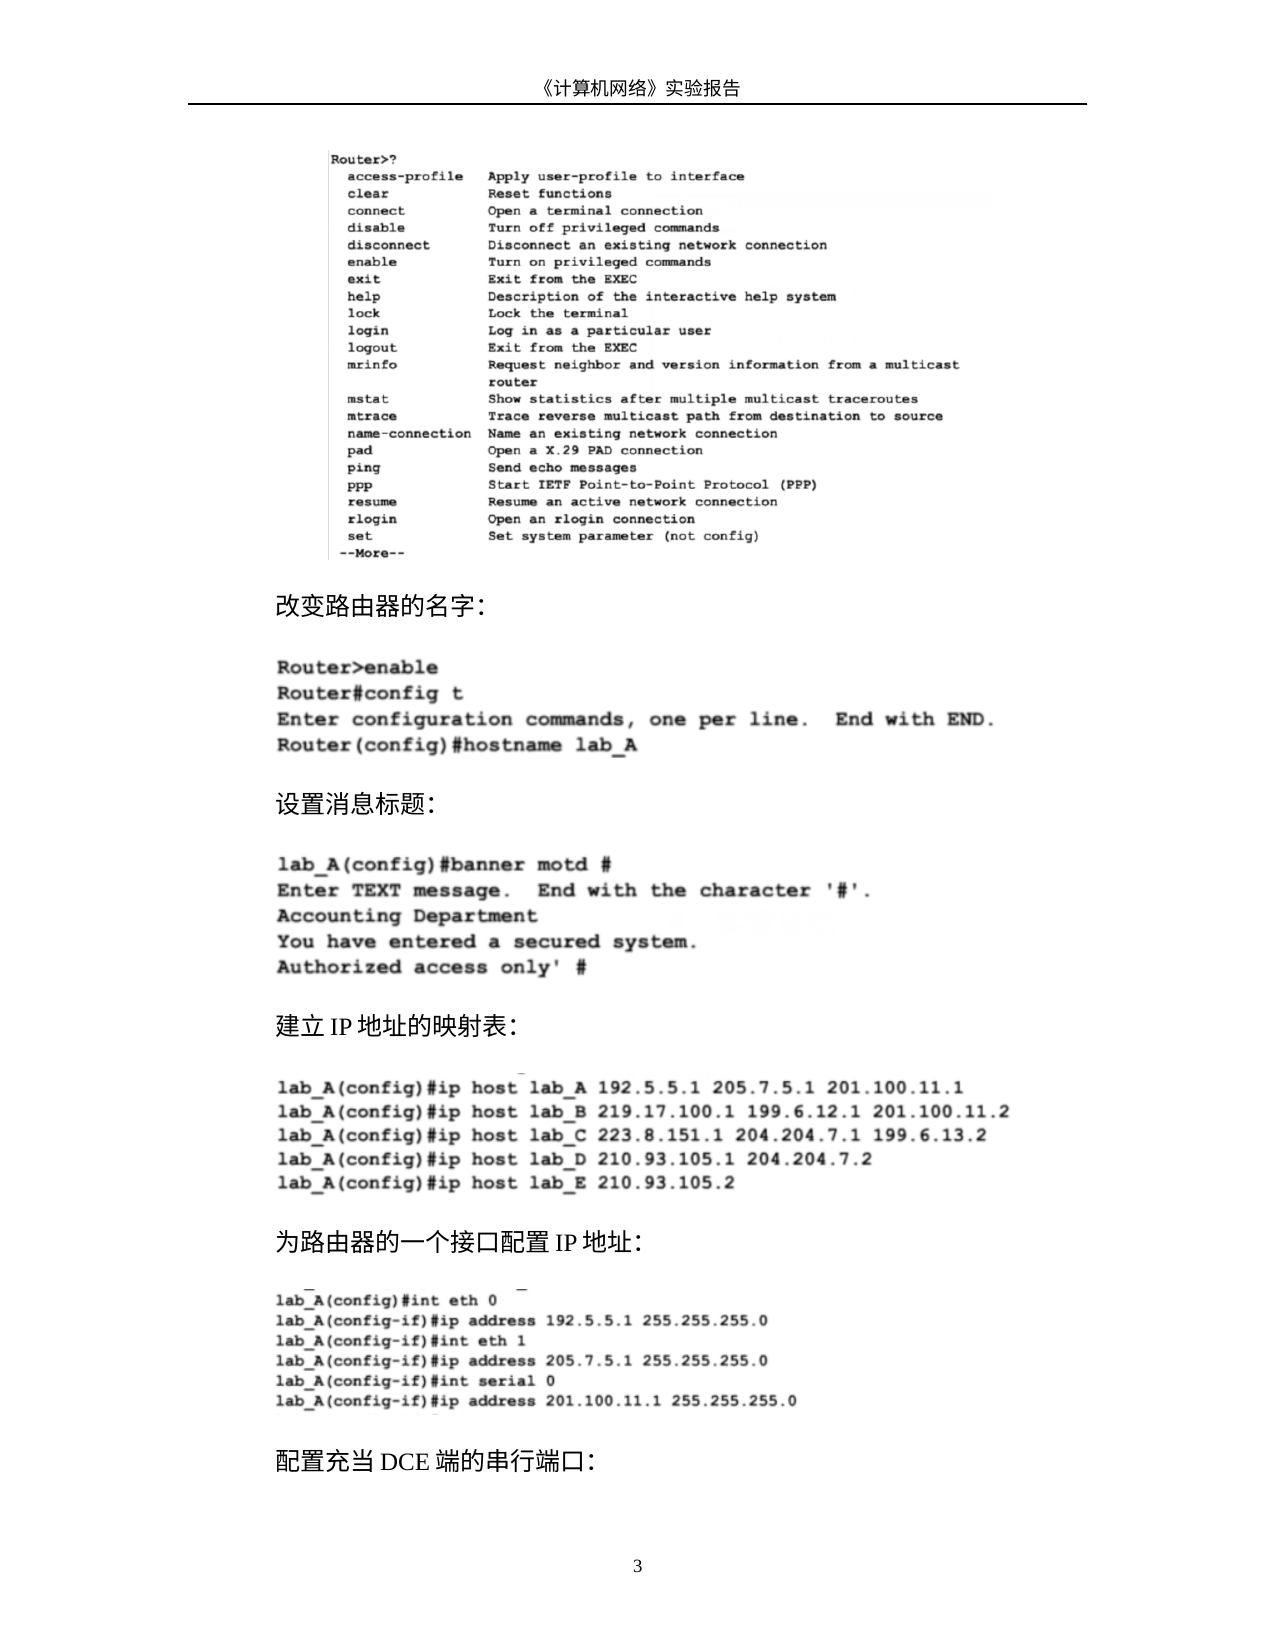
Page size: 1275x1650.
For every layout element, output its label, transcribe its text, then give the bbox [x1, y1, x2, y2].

picture [275, 653, 998, 758]
picture [328, 150, 993, 560]
list 建立IP地址的映射表： [275, 1007, 1087, 1043]
list 配置充当DCE端的串行端口： [275, 1442, 1087, 1478]
picture [275, 851, 917, 980]
list 为路由器的一个接口配置IP地址： [275, 1223, 1087, 1259]
list 改变路由器的名字： [275, 587, 1087, 623]
picture [275, 1073, 1021, 1196]
list 设置消息标题： [275, 784, 1087, 821]
picture [275, 1289, 811, 1415]
